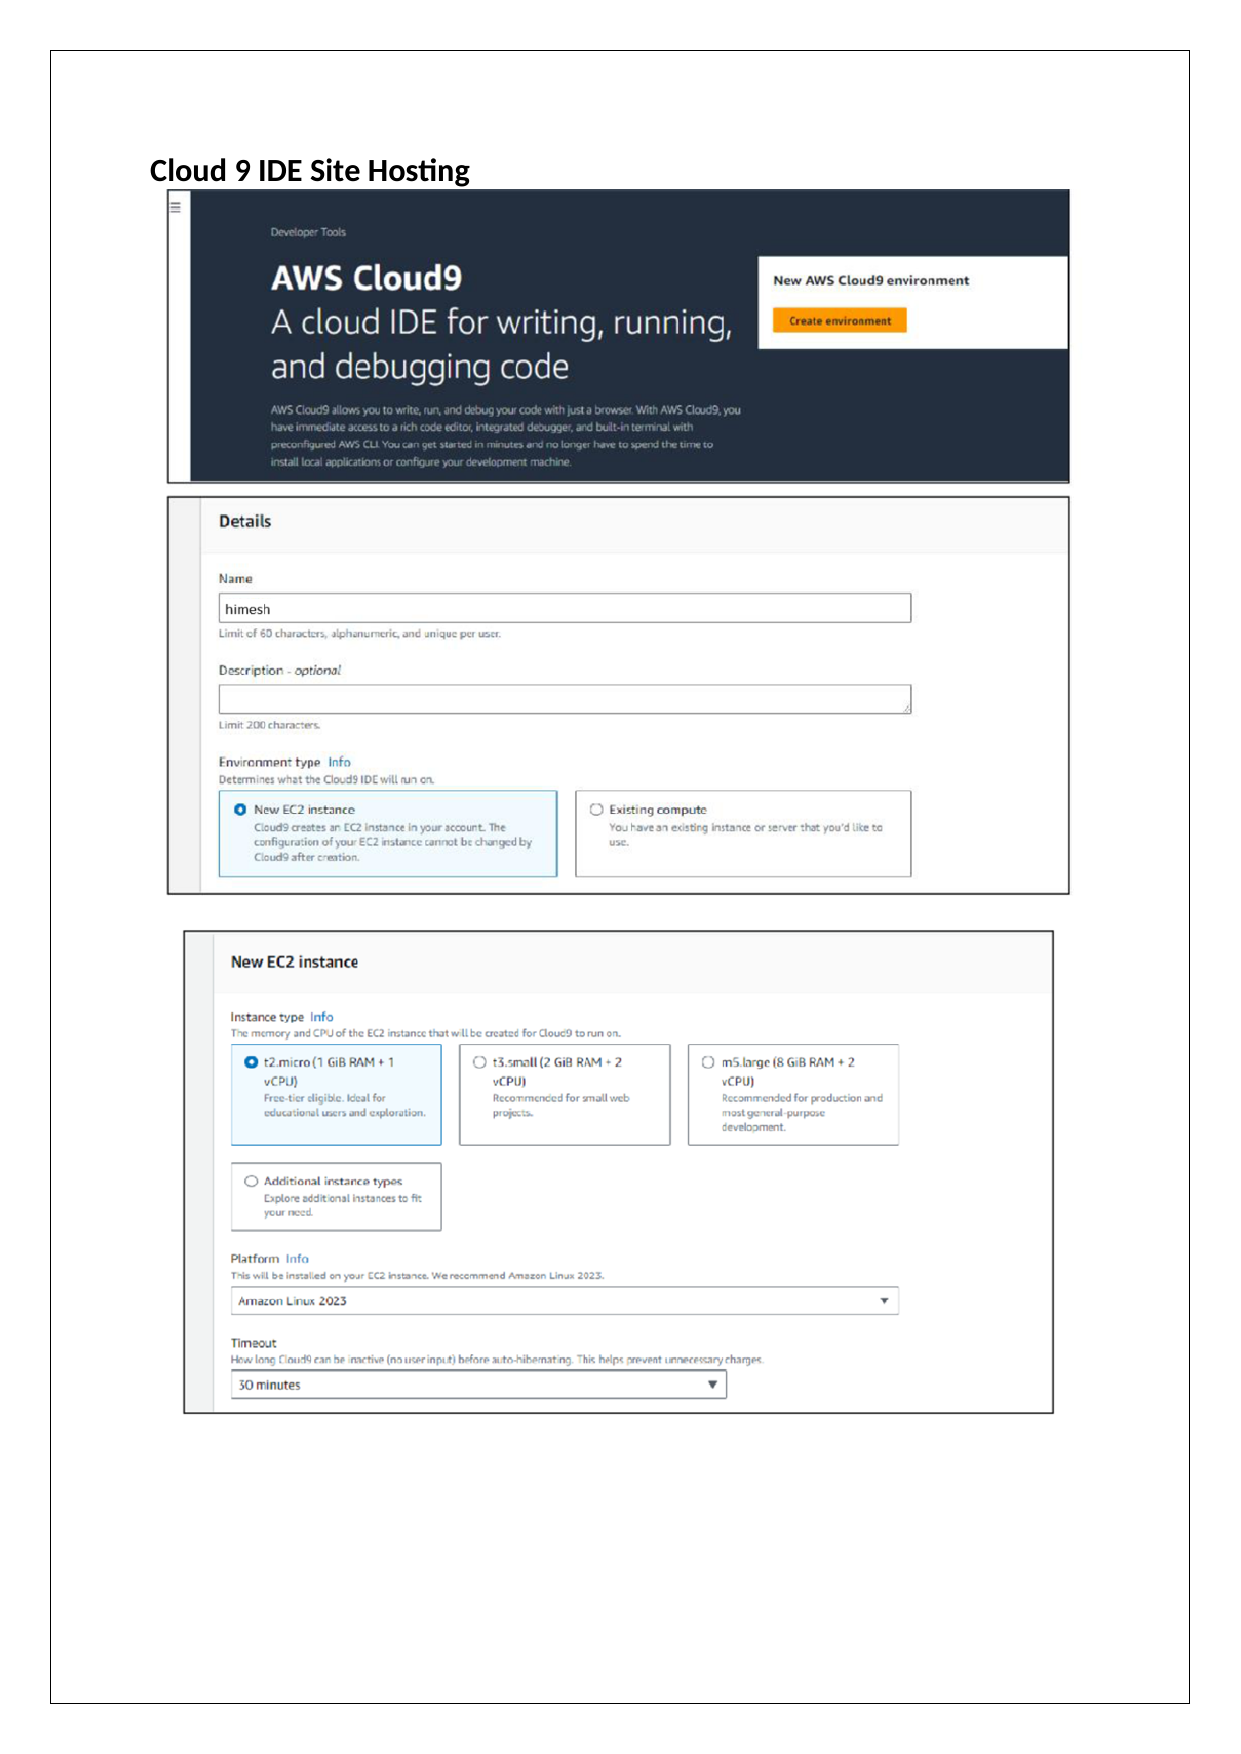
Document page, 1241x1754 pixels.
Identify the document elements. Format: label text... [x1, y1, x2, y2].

text Cloud 9 IDE Site Hosting [150, 150, 1090, 189]
picture [150, 189, 1090, 1415]
